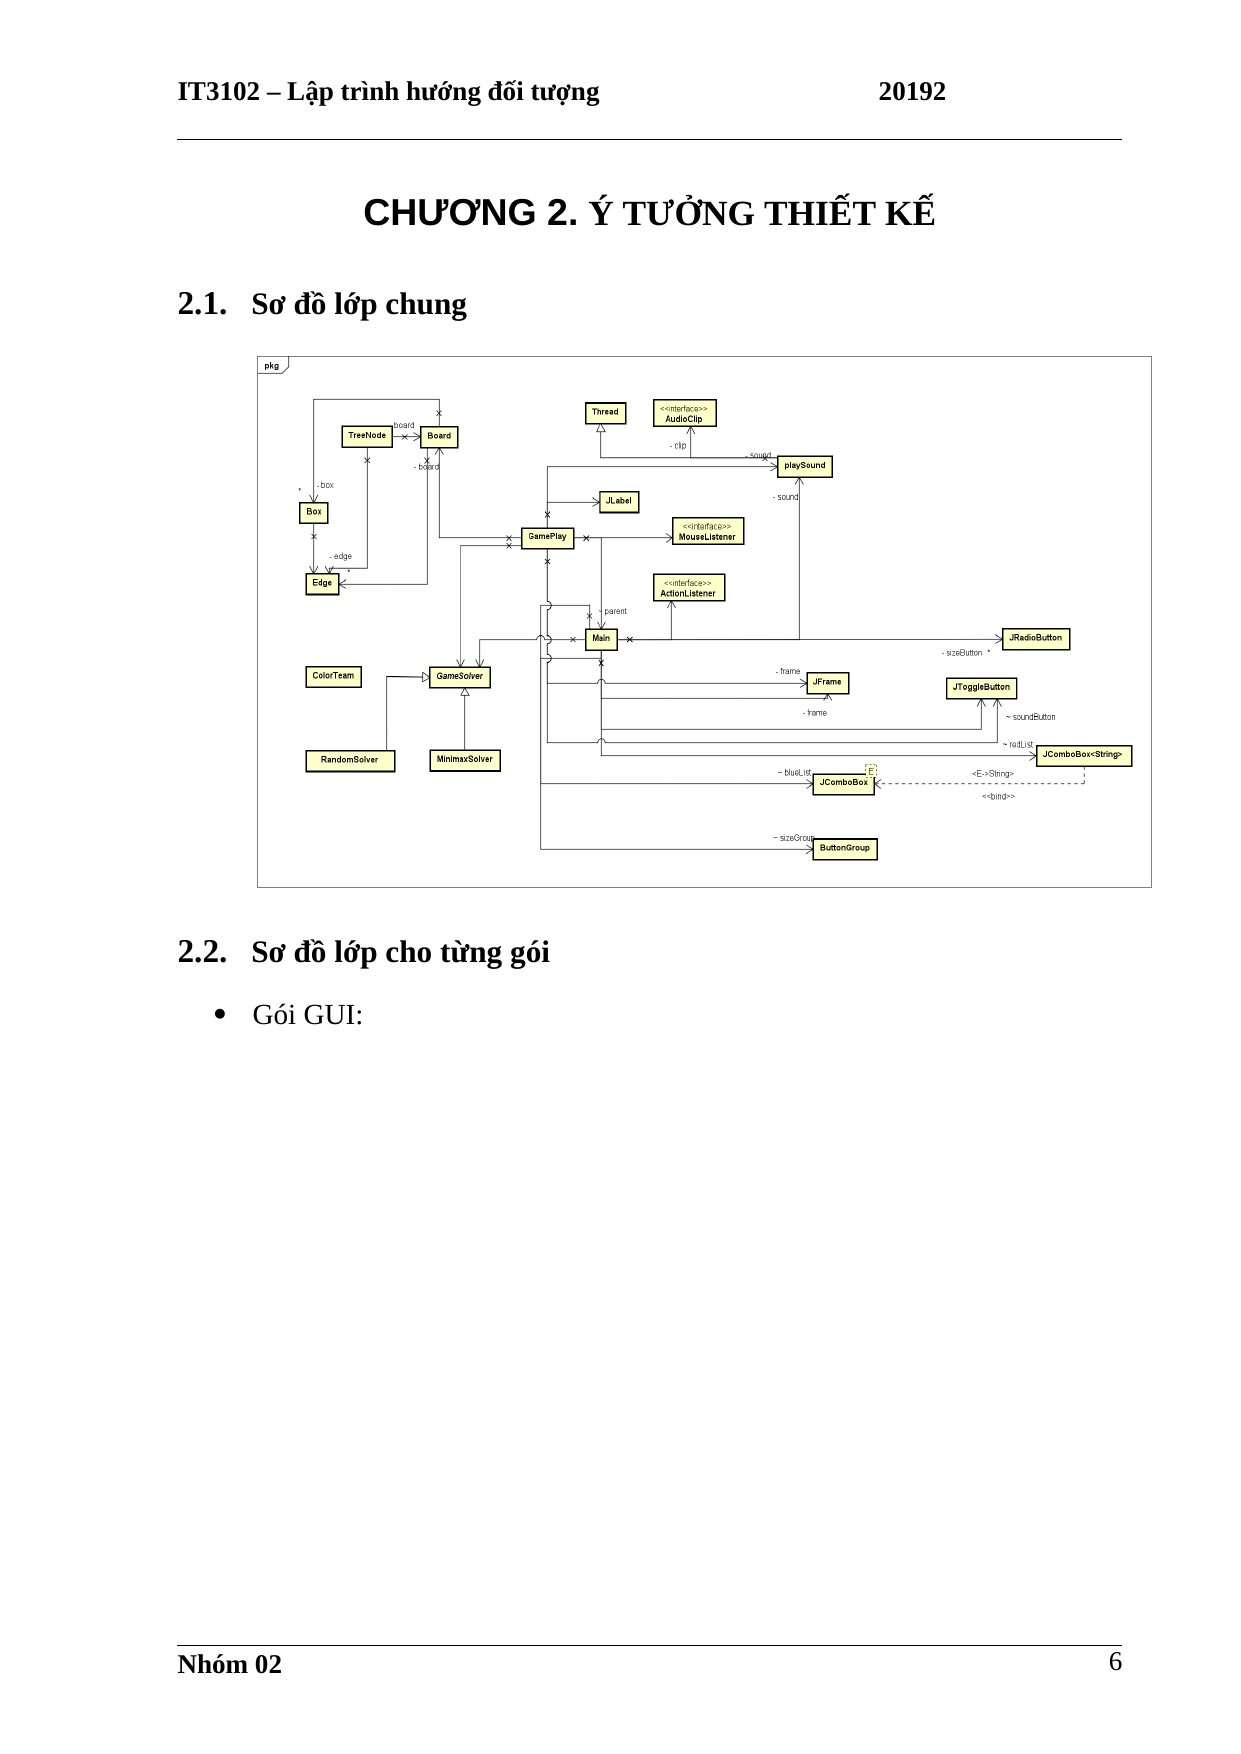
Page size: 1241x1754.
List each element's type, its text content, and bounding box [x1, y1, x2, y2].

subtitle Sơ đồ lớp chung [177, 283, 1122, 322]
list Gói GUI: [215, 997, 1122, 1031]
picture [251, 350, 1157, 894]
subtitle Ý TƯỞNG THIẾT KẾ [177, 190, 1122, 233]
subtitle Sơ đồ lớp cho từng gói [177, 931, 1122, 969]
